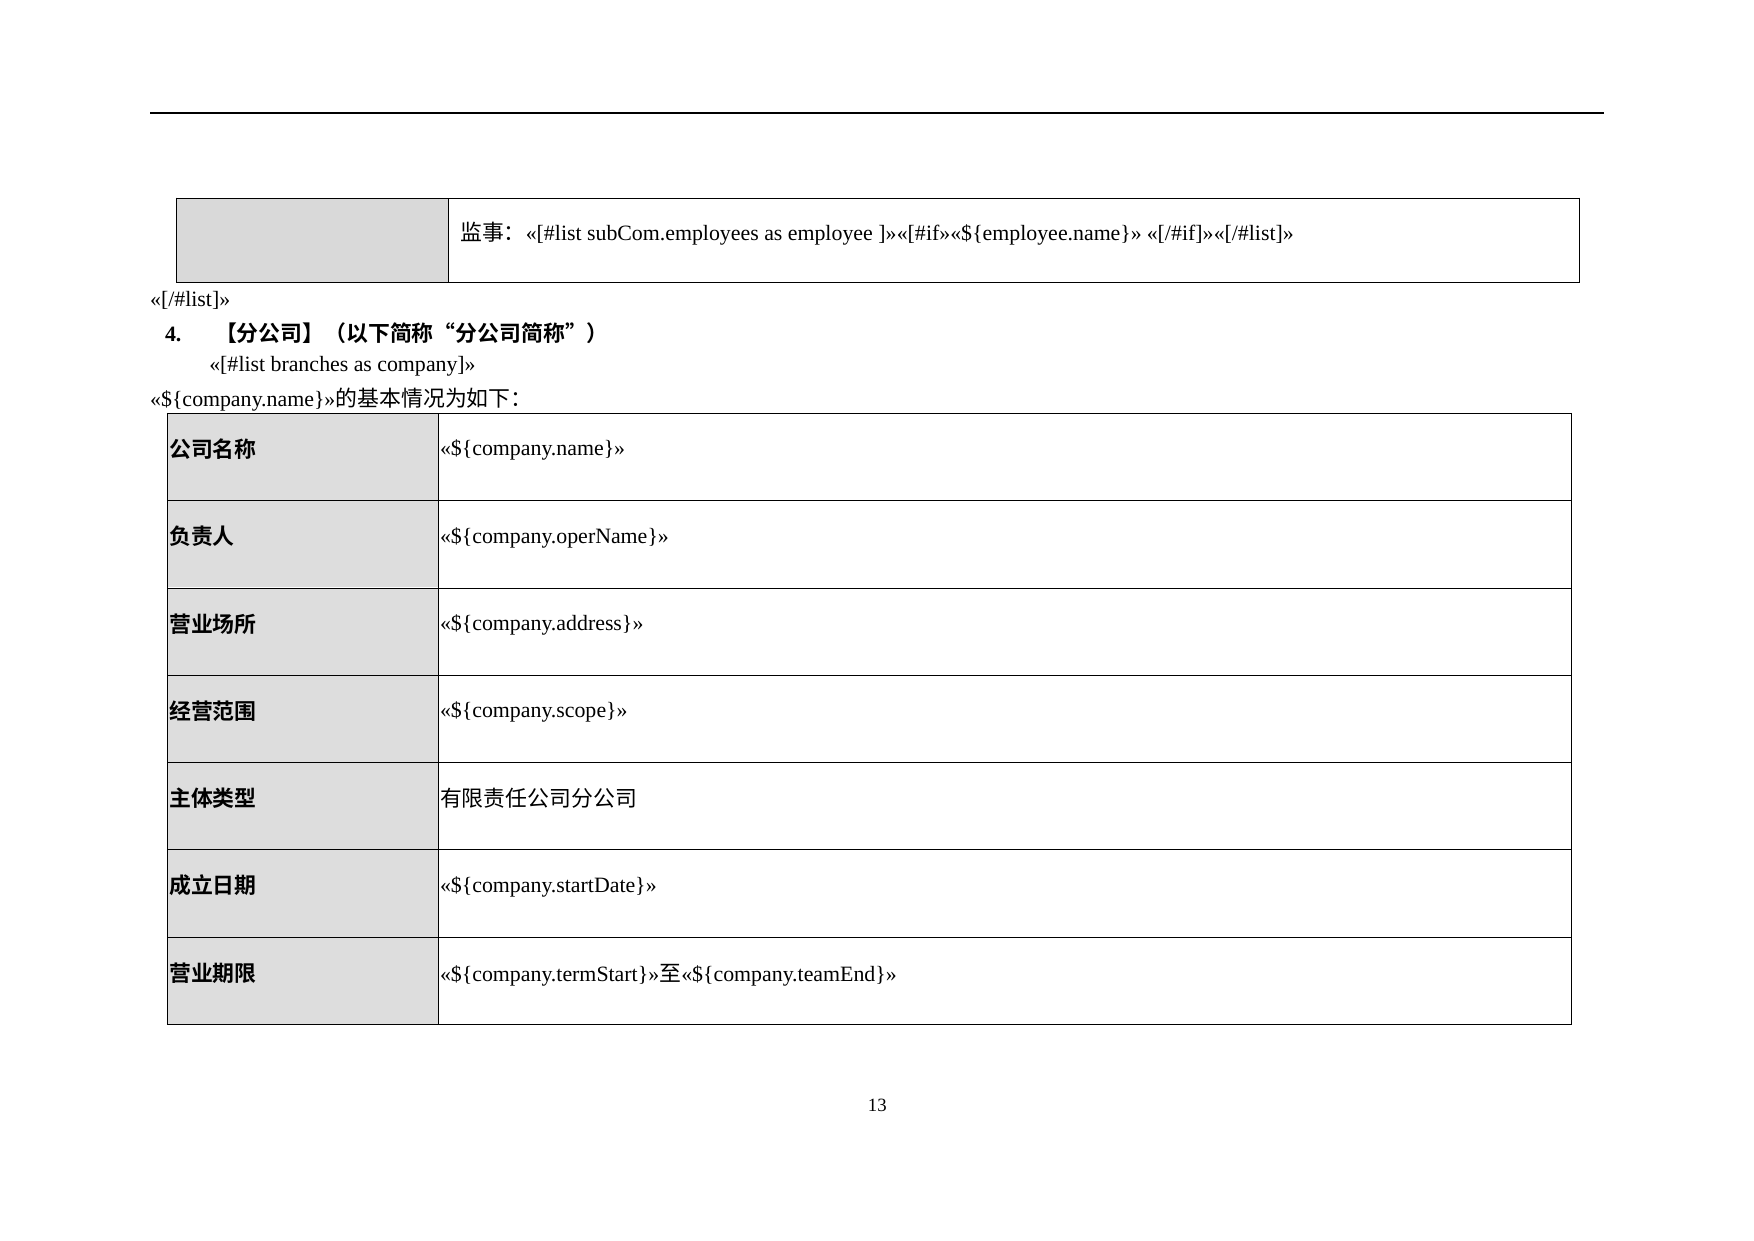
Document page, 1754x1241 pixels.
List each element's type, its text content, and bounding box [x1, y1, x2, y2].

table_cell 高级管理人员 [177, 199, 448, 282]
table_cell «${company.operName}» [439, 501, 1571, 587]
table_cell 主体类型 [168, 763, 438, 849]
table_header 公司名称 [168, 414, 438, 500]
table_cell 成立日期 [168, 850, 438, 937]
table_cell «${company.termStart}»至«${company.teamEnd}» [439, 938, 1571, 1024]
list 【分公司】（以下简称“分公司简称”） [165, 315, 1604, 348]
table_header «${company.name}» [439, 414, 1571, 500]
table_cell 经营范围 [168, 676, 438, 762]
table_cell 负责人 [168, 501, 438, 587]
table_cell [449, 199, 1579, 282]
table_cell 营业期限 [168, 938, 438, 1024]
table_cell 营业场所 [168, 589, 438, 675]
text «[#list branches as company]» [209, 348, 1604, 380]
table_cell «${company.address}» [439, 589, 1571, 675]
text «${company.name}»的基本情况为如下： [150, 380, 1604, 413]
table_cell «${company.scope}» [439, 676, 1571, 762]
text «[/#list]» [150, 283, 1604, 315]
table_cell 有限责任公司分公司 [439, 763, 1571, 849]
table_cell «${company.startDate}» [439, 850, 1571, 937]
